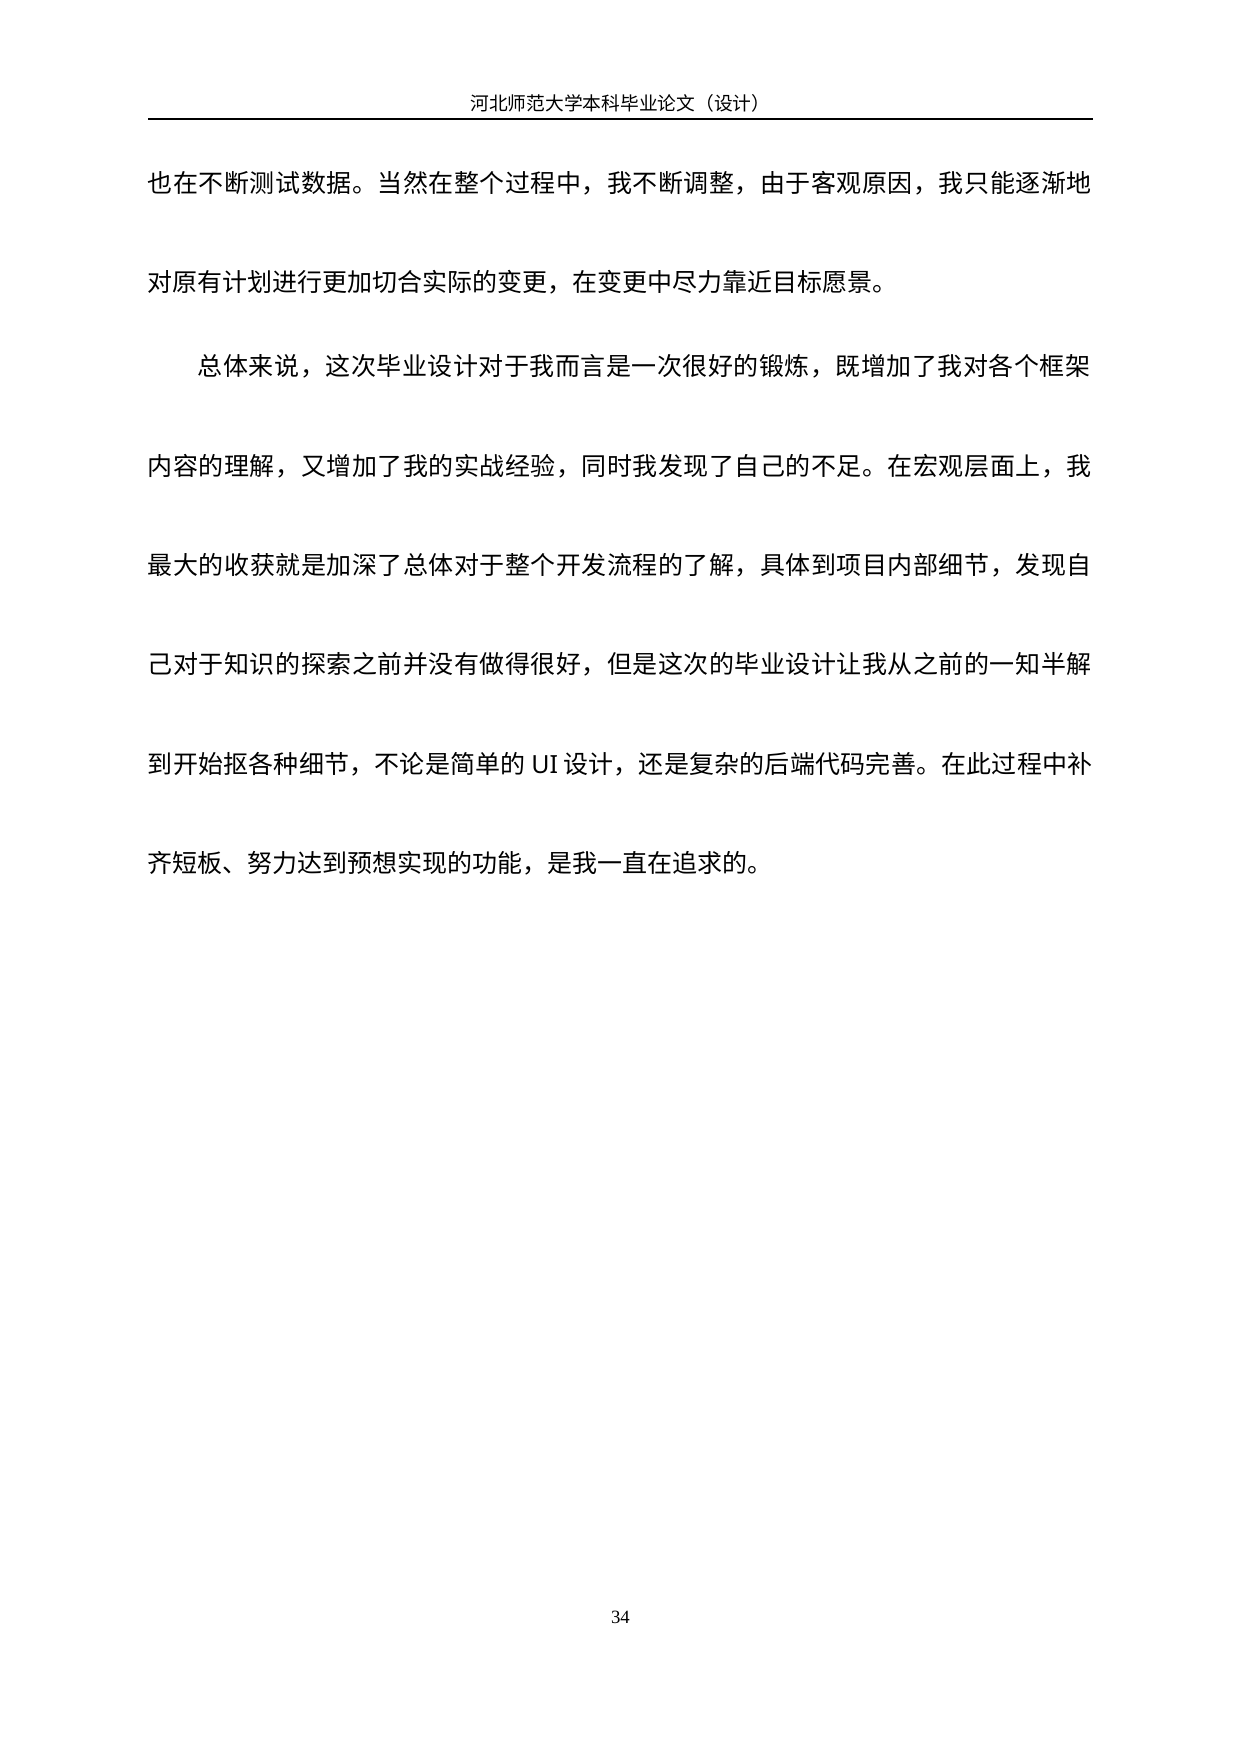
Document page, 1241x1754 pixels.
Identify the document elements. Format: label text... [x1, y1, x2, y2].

text 总体来说，这次毕业设计对于我而言是一次很好的锻炼，既增加了我对各个框架内容的理解，又增加了我的实战经验，同时我发现了自己的不足。在宏观层面上，我最大的收获就是加深了总体对于整个开发流程的了解，具体到项目内部细节，发现自己对于知识的探索之前并没有做得很好，但是这次的毕业设计让我从之前的一知半解到开始抠各种细节，不论是简单的UI设计，还是复杂的后端代码完善。在此过程中补齐短板、努力达到预想实现的功能，是我一直在追求的。 [148, 332, 1093, 895]
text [148, 148, 1093, 314]
